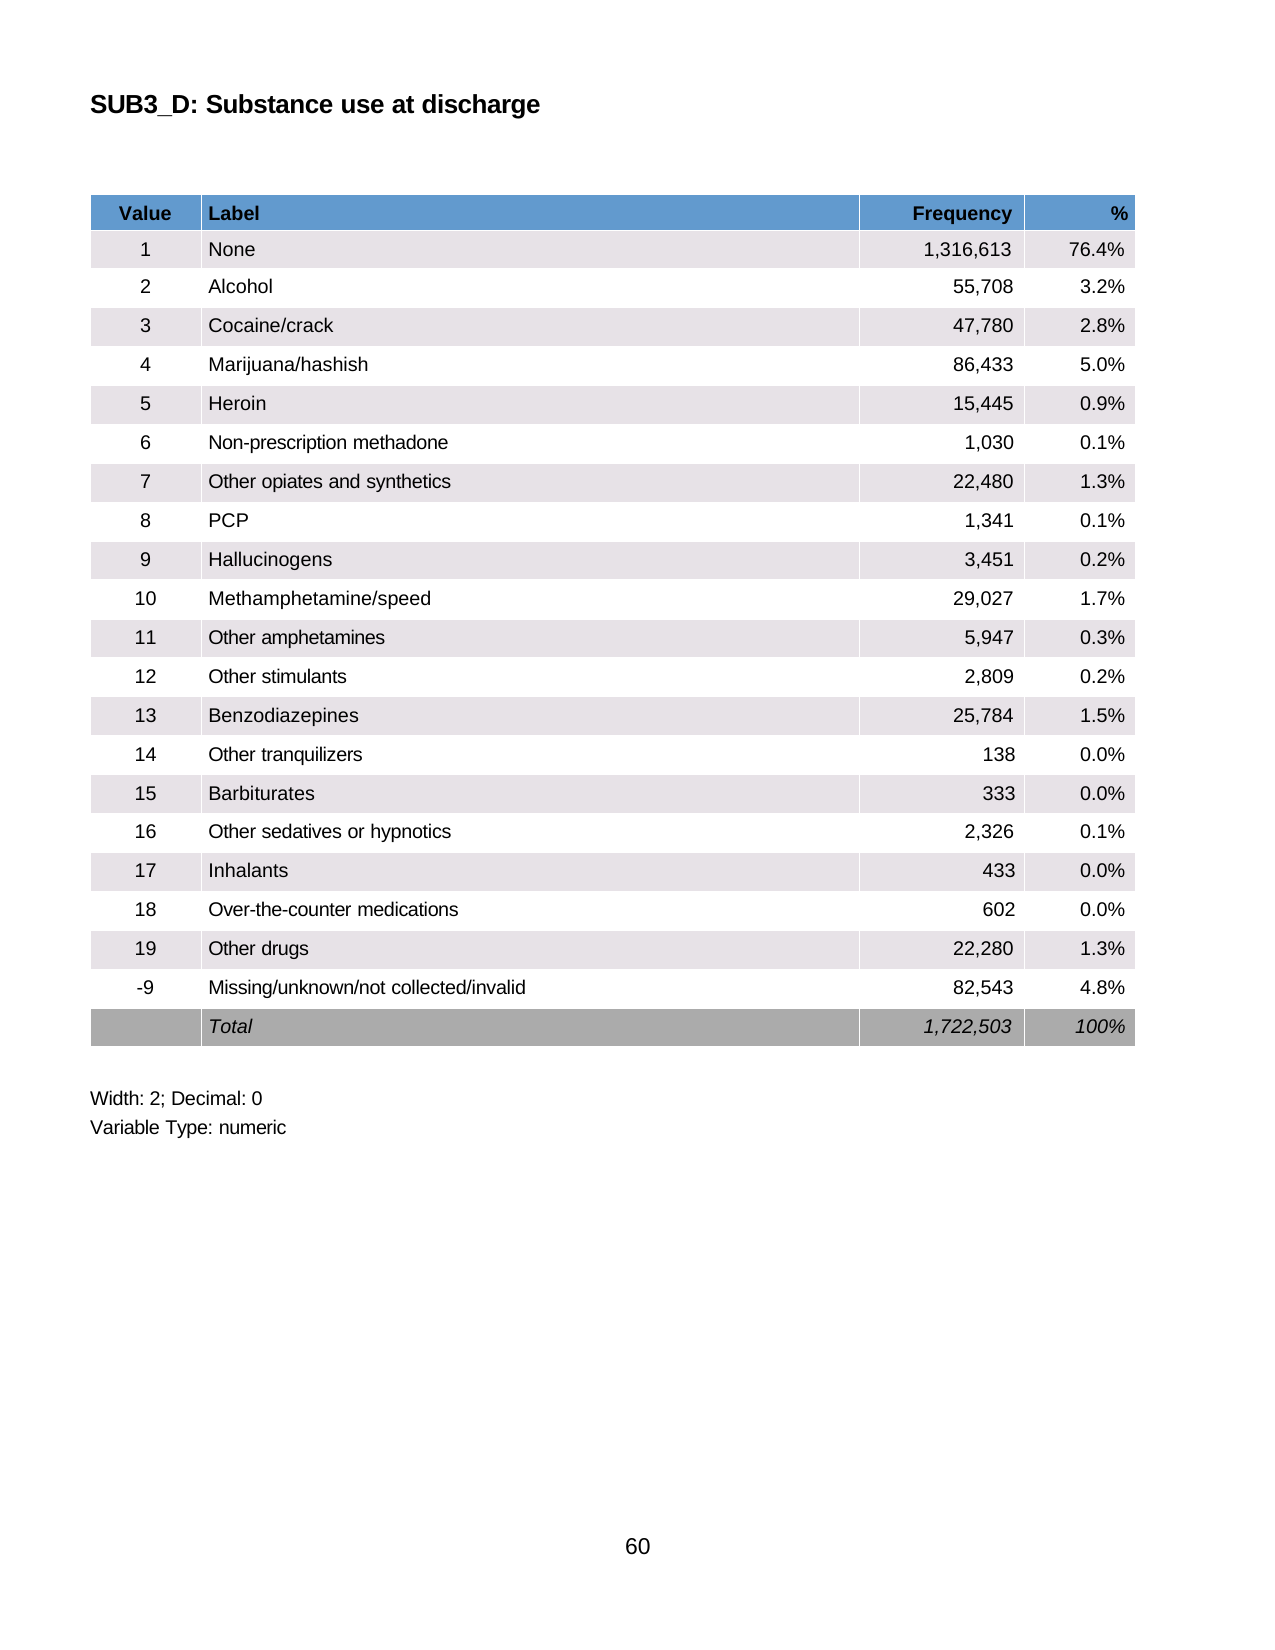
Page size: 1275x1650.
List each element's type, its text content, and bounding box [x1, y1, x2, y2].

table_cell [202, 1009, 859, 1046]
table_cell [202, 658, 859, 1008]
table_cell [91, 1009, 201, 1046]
text Width: 2; Decimal: 0 Variable Type: numeric [90, 1087, 329, 1139]
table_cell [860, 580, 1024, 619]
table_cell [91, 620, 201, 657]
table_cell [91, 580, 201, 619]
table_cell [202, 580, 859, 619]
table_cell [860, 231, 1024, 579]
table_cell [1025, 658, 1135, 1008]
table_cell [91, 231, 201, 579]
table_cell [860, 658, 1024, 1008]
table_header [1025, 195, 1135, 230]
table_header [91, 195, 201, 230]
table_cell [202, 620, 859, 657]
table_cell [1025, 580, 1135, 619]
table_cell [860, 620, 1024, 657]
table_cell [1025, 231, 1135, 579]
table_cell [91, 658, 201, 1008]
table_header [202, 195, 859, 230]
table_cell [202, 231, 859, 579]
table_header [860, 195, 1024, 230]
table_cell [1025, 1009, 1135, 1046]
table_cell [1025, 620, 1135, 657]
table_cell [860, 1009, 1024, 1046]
